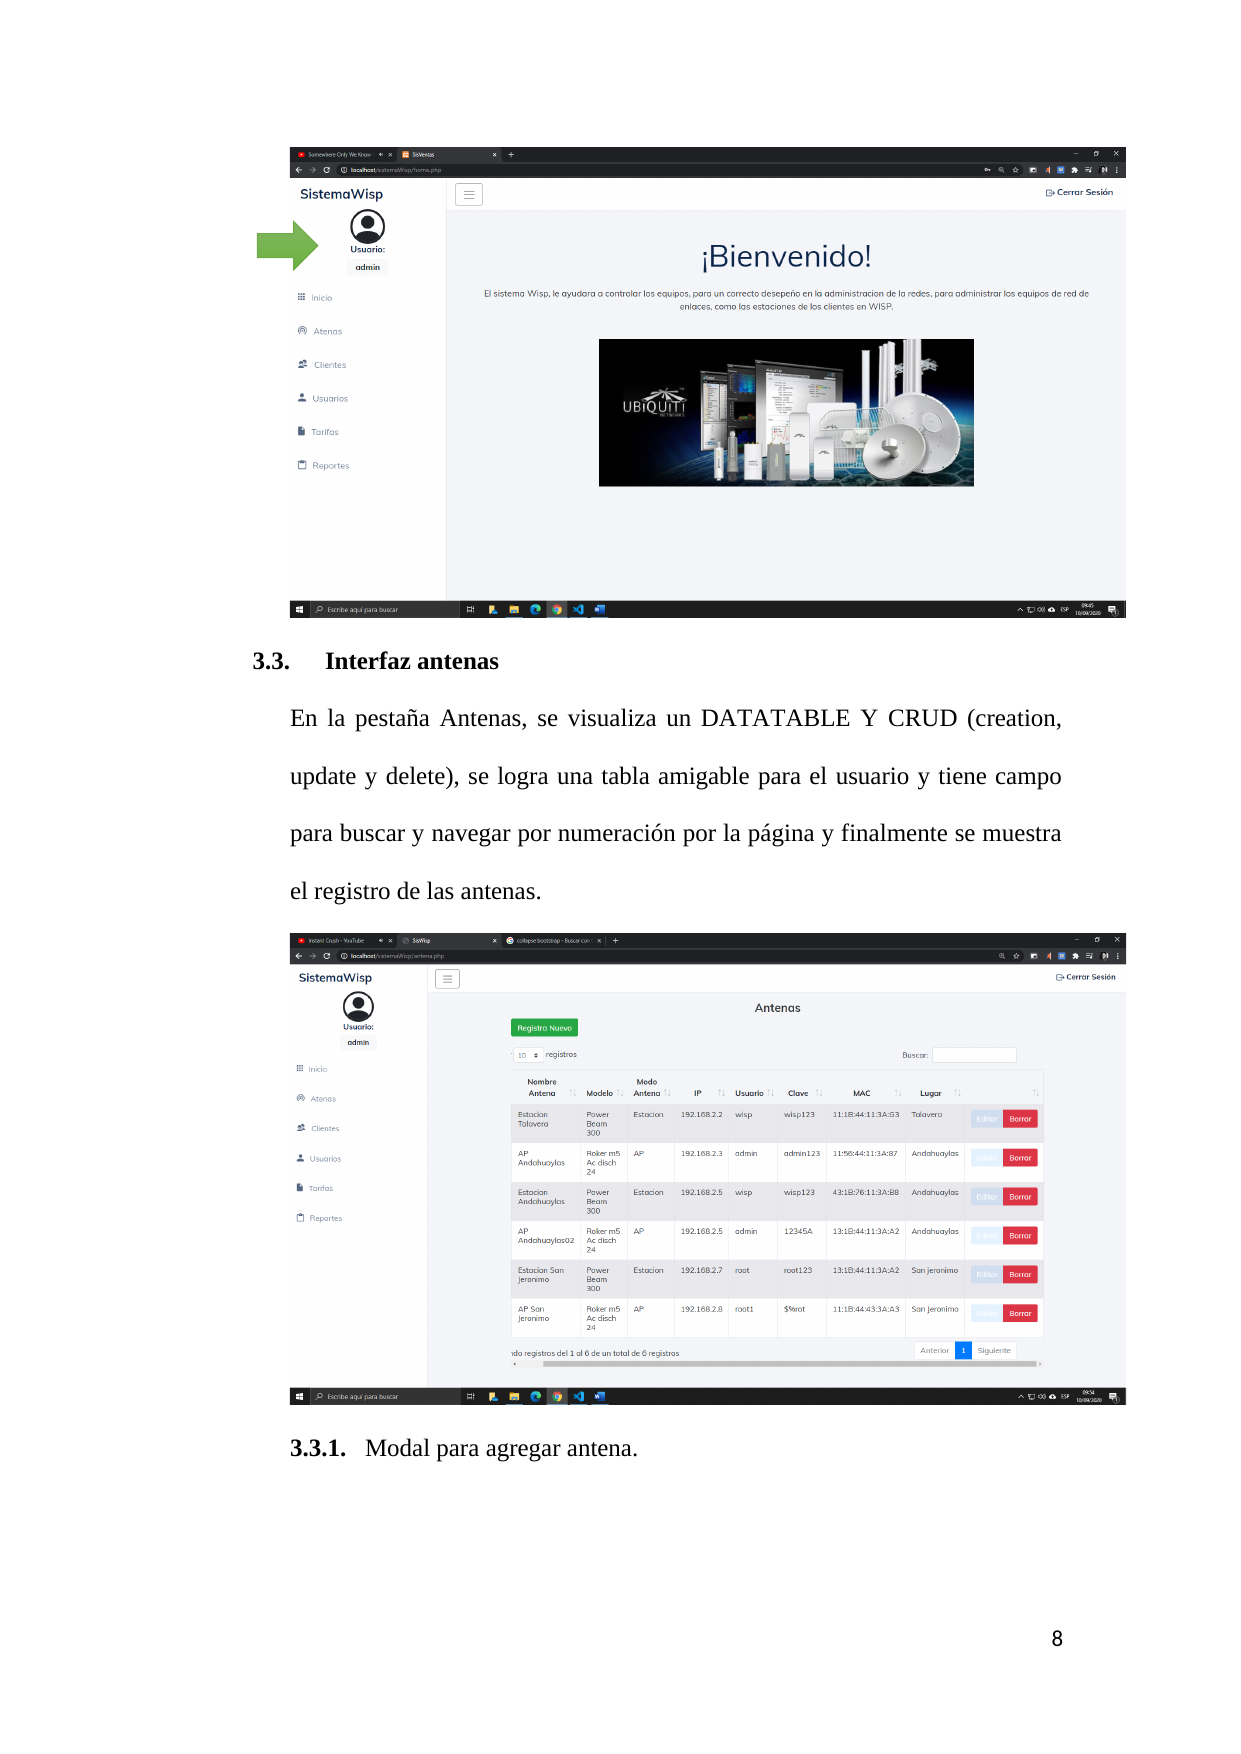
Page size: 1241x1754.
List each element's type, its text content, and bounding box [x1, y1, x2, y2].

list Interfaz antenas [252, 646, 1063, 675]
picture [289, 147, 1126, 618]
picture [289, 933, 1127, 1405]
list En la pestaña Antenas, se visualiza un DATATABLE Y CRUD (creation, update y delete), se logra una tabla amigable para el usuario y tiene campo para buscar y navegar por numeración por la página y finalmente se muestra el registro de las antenas. [290, 703, 1063, 905]
list Modal para agregar antena. [290, 1433, 1063, 1462]
